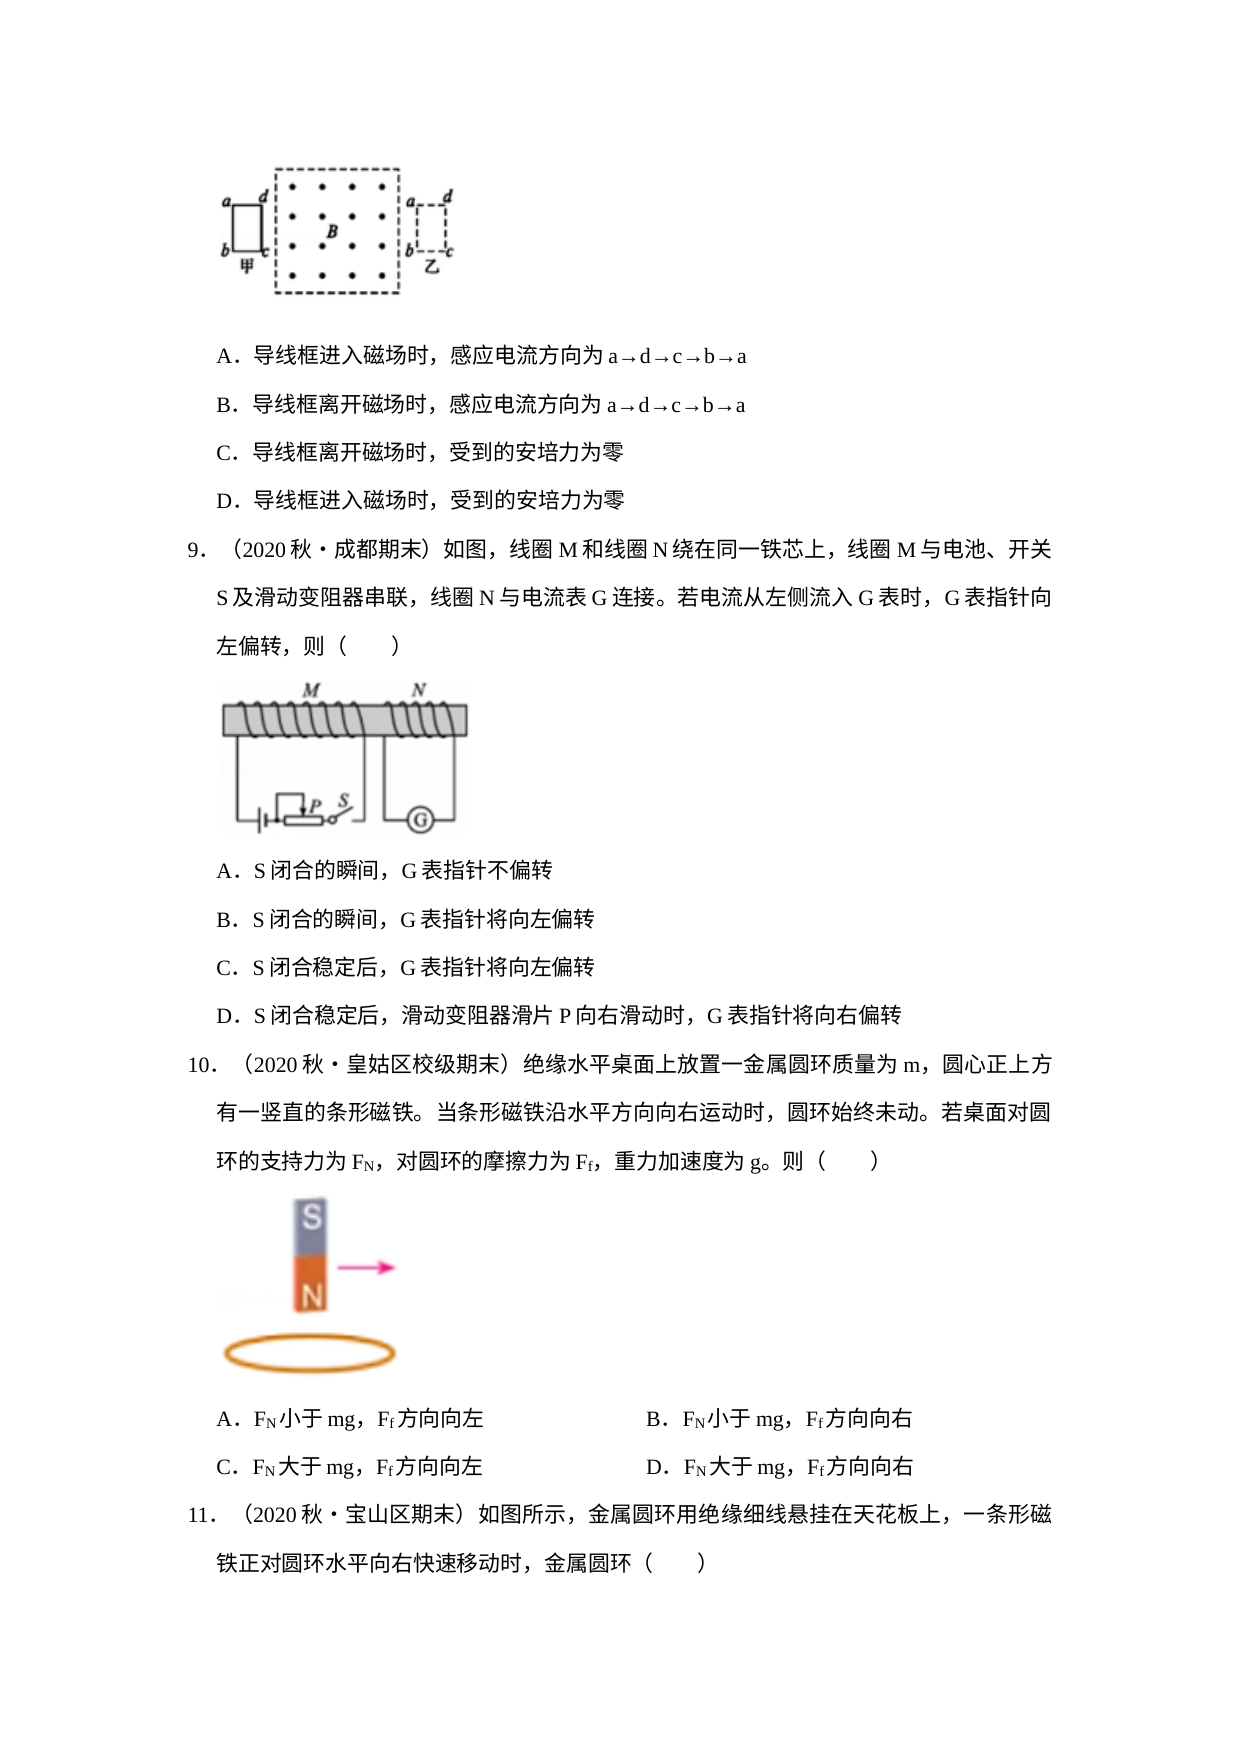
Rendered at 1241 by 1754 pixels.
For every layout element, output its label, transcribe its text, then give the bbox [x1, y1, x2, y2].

text 10．（2020秋•皇姑区校级期末）绝缘水平桌面上放置一金属圆环质量为m，圆心正上方有一竖直的条形磁铁。当条形磁铁沿水平方向向右运动时，圆环始终未动。若桌面对圆环的支持力为FN，对圆环的摩擦力为Ff，重力加速度为g。则（ ） [187, 1046, 1053, 1176]
text A．S闭合的瞬间，G表指针不偏转 [187, 853, 1053, 885]
text C．导线框离开磁场时，受到的安培力为零 [187, 434, 1053, 467]
text A．FN小于mg，Ff方向向左 B．FN小于mg，Ff方向向右 [187, 1400, 1053, 1433]
text 11．（2020秋•宝山区期末）如图所示，金属圆环用绝缘细线悬挂在天花板上，一条形磁铁正对圆环水平向右快速移动时，金属圆环（ ） [187, 1497, 1053, 1578]
text D．导线框进入磁场时，受到的安培力为零 [187, 483, 1053, 515]
text C．S闭合稳定后，G表指针将向左偏转 [187, 949, 1053, 982]
picture [216, 162, 459, 301]
text 9．（2020秋•成都期末）如图，线圈M和线圈N绕在同一铁芯上，线圈M与电池、开关S及滑动变阻器串联，线圈N与电流表G连接。若电流从左侧流入G表时，G表指针向左偏转，则（ ） [187, 531, 1053, 661]
text A．导线框进入磁场时，感应电流方向为a→d→c→b→a [187, 338, 1053, 370]
text C．FN大于mg，Ff方向向左 D．FN大于mg，Ff方向向右 [187, 1449, 1053, 1481]
picture [216, 1192, 404, 1383]
text D．S闭合稳定后，滑动变阻器滑片P向右滑动时，G表指针将向右偏转 [187, 998, 1053, 1030]
text B．导线框离开磁场时，感应电流方向为a→d→c→b→a [187, 386, 1053, 419]
picture [216, 677, 474, 840]
text B．S闭合的瞬间，G表指针将向左偏转 [187, 901, 1053, 934]
